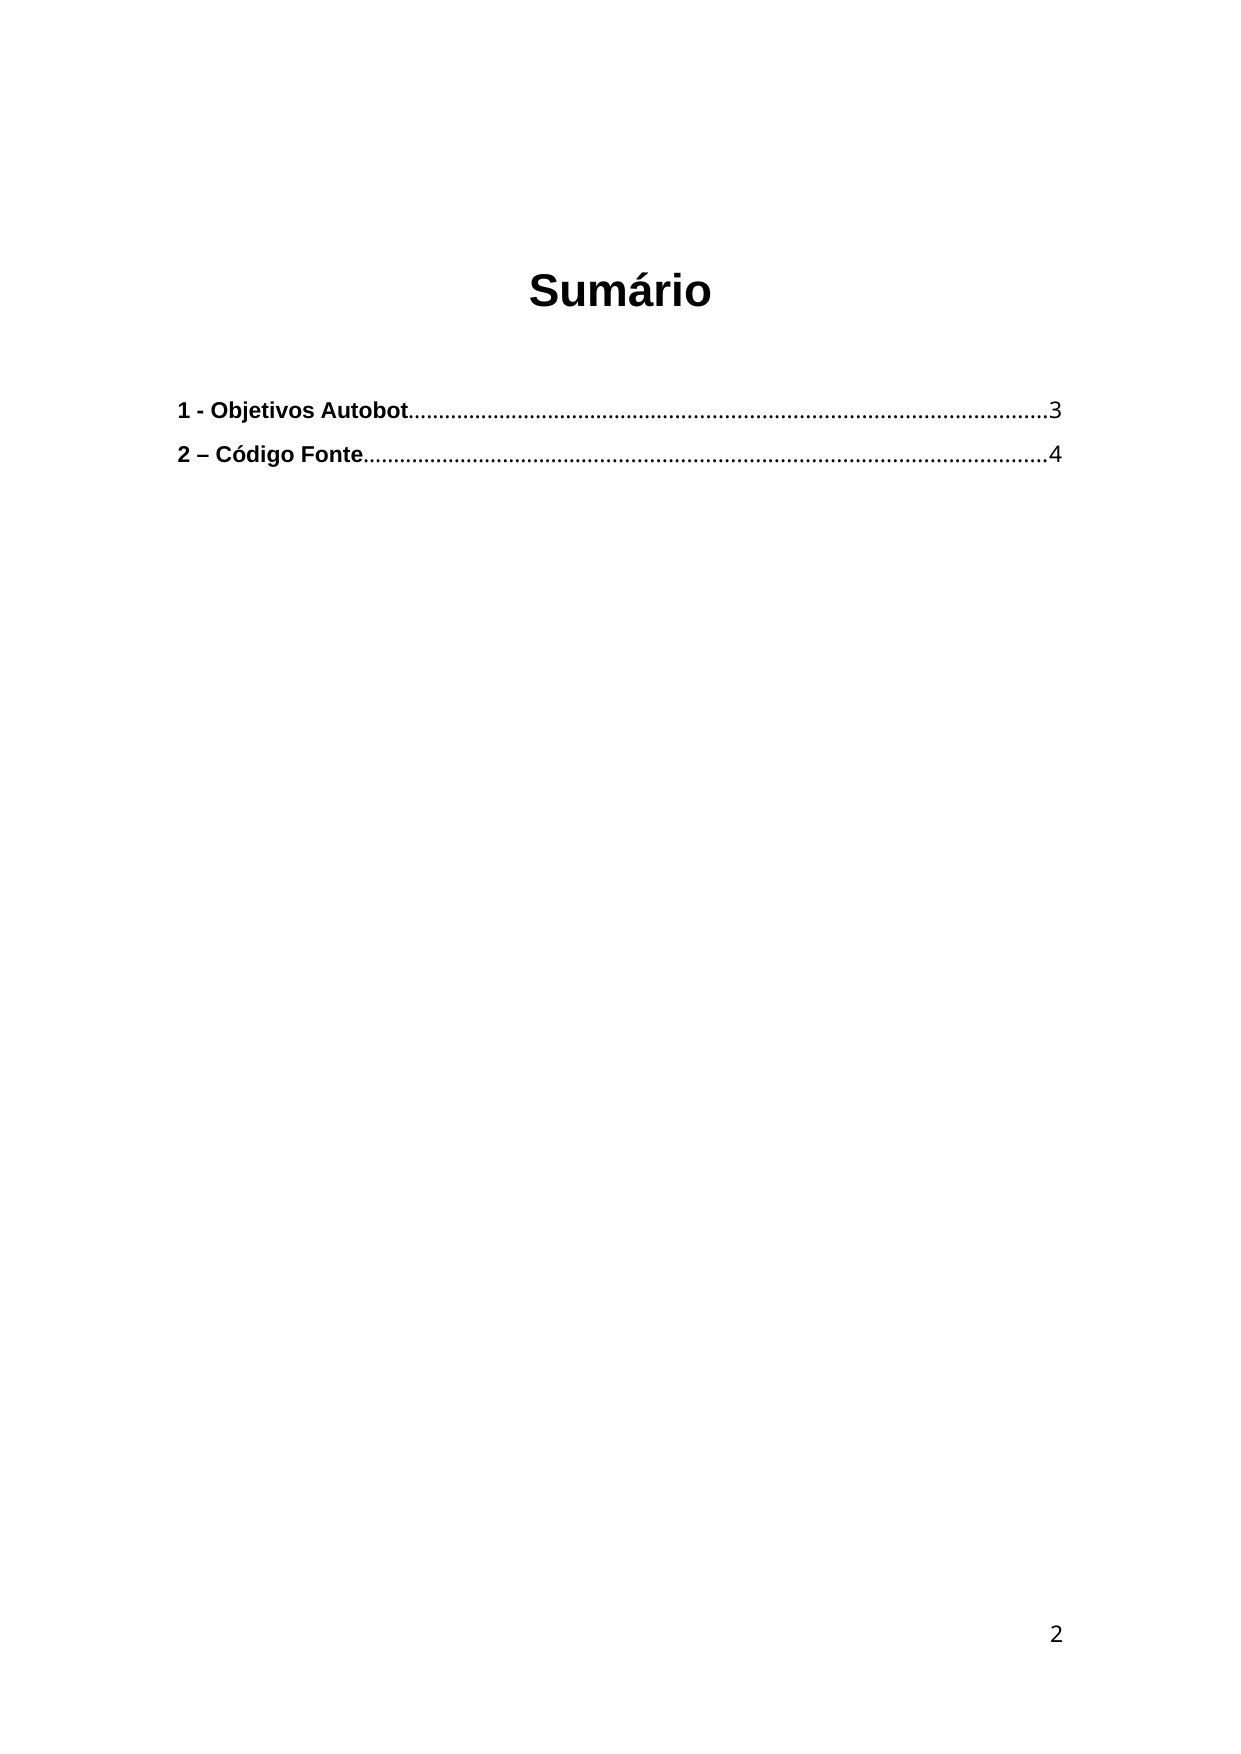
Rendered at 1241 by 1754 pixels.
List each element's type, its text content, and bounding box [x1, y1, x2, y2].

text Sumário [177, 263, 1063, 316]
